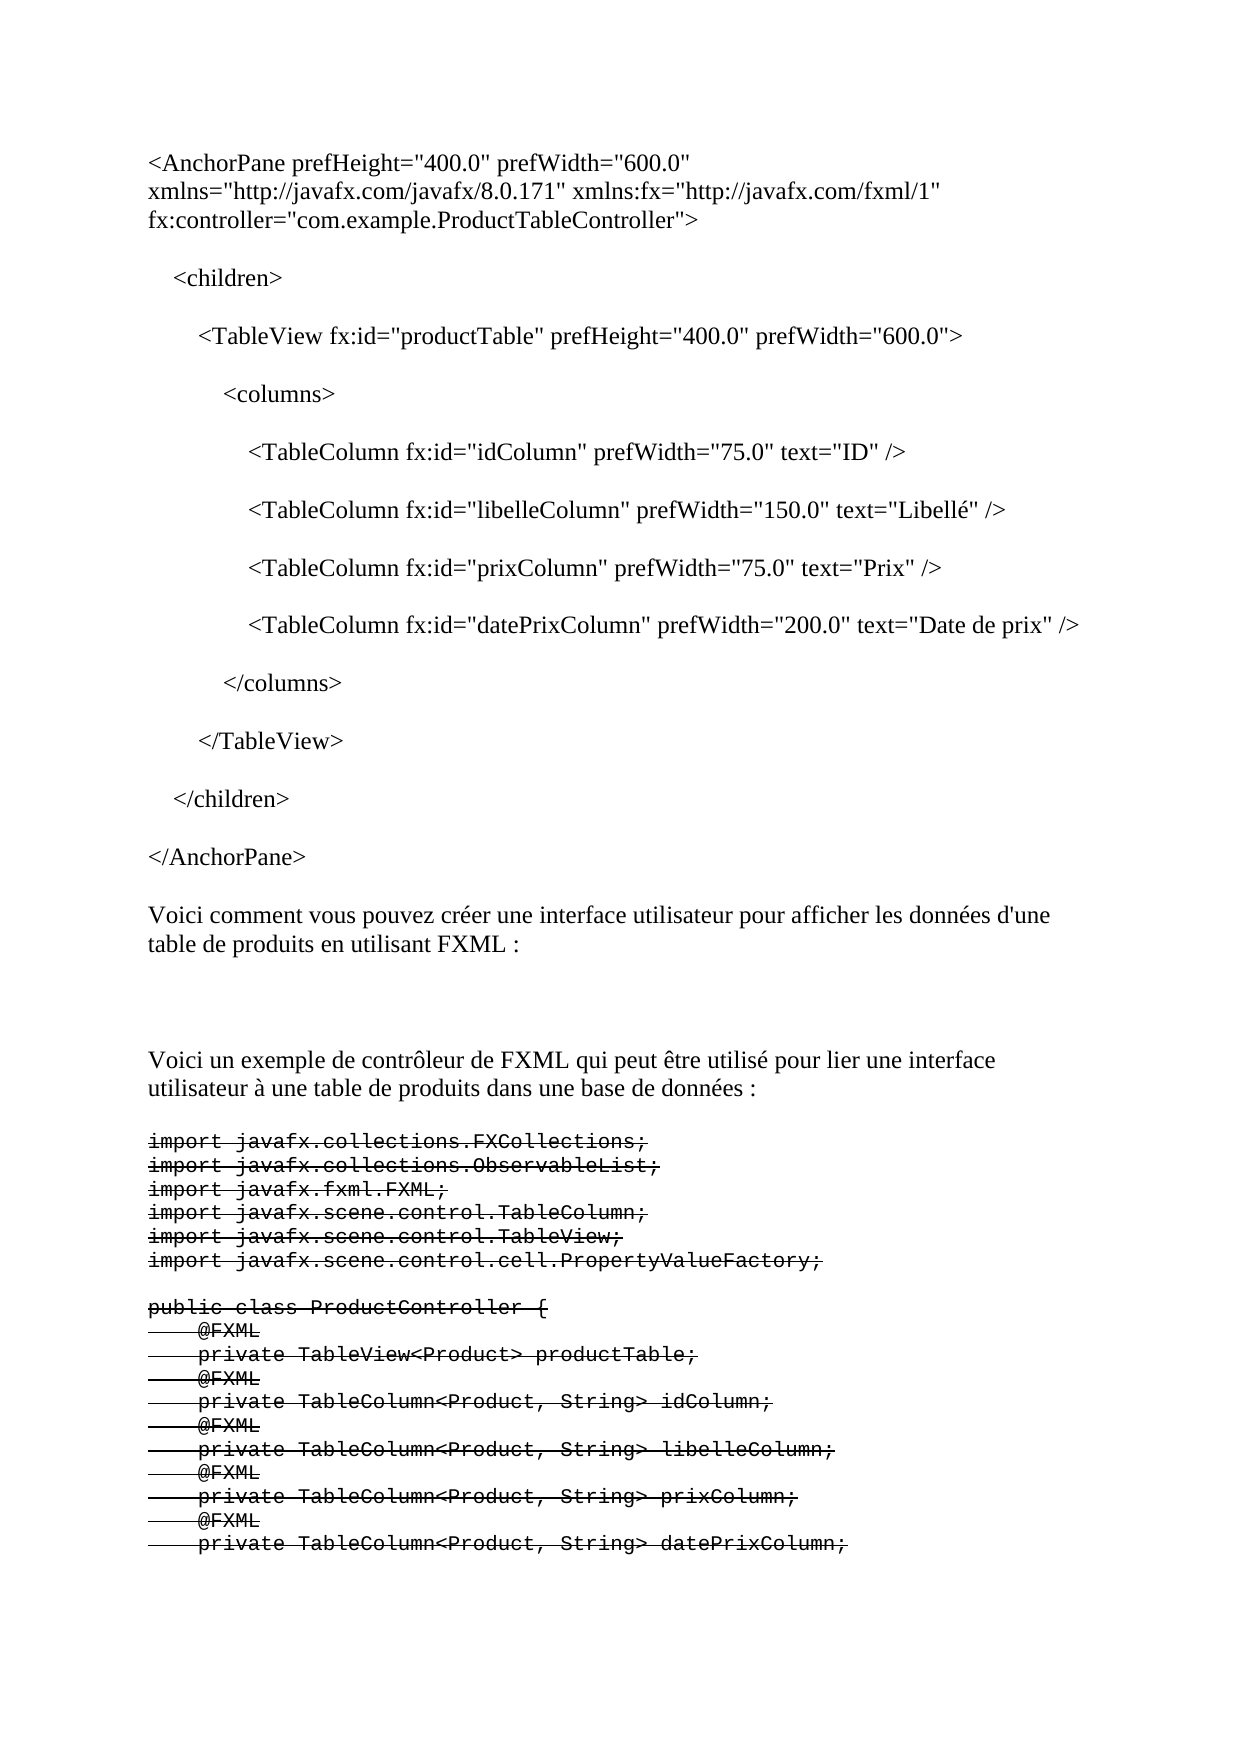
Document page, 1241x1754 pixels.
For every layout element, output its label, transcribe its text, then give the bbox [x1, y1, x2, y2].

text import javafx.scene.control.cell.PropertyValueFactory; [148, 1249, 1093, 1273]
text <TableColumn fx:id="idColumn" prefWidth="75.0" text="ID" /> [148, 437, 1093, 466]
text <children> [148, 263, 1093, 292]
text </TableView> [148, 726, 1093, 755]
text import javafx.fxml.FXML; [148, 1179, 1093, 1202]
text import javafx.scene.control.TableColumn; [148, 1202, 1093, 1226]
text @FXML [148, 1510, 1093, 1533]
text </children> [148, 784, 1093, 813]
text public class ProductController { [148, 1297, 1093, 1321]
text private TableColumn<Product, String> prixColumn; [148, 1486, 1093, 1510]
text <TableColumn fx:id="prixColumn" prefWidth="75.0" text="Prix" /> [148, 553, 1093, 581]
text Voici un exemple de contrôleur de FXML qui peut être utilisé pour lier une interface utilisateur à une table de produits dans une base de données : [148, 1045, 1093, 1102]
text @FXML [148, 1462, 1093, 1486]
text </columns> [148, 668, 1093, 697]
text import javafx.collections.FXCollections; [148, 1131, 1093, 1155]
text <columns> [148, 379, 1093, 408]
text import javafx.collections.ObservableList; [148, 1155, 1093, 1179]
text import javafx.scene.control.TableView; [148, 1226, 1093, 1249]
text <TableView fx:id="productTable" prefHeight="400.0" prefWidth="600.0"> [148, 321, 1093, 350]
text <AnchorPane prefHeight="400.0" prefWidth="600.0" xmlns="http://javafx.com/javafx/8.0.171" xmlns:fx="http://javafx.com/fxml/1" fx:controller="com.example.ProductTableController"> [148, 148, 1093, 234]
text @FXML [148, 1415, 1093, 1439]
text private TableColumn<Product, String> libelleColumn; [148, 1439, 1093, 1462]
text <TableColumn fx:id="datePrixColumn" prefWidth="200.0" text="Date de prix" /> [148, 611, 1093, 639]
text private TableColumn<Product, String> datePrixColumn; [148, 1533, 1093, 1557]
text @FXML [148, 1368, 1093, 1391]
text </AnchorPane> [148, 842, 1093, 871]
text private TableColumn<Product, String> idColumn; [148, 1391, 1093, 1415]
text @FXML [148, 1321, 1093, 1344]
text <TableColumn fx:id="libelleColumn" prefWidth="150.0" text="Libellé" /> [148, 495, 1093, 523]
text Voici comment vous pouvez créer une interface utilisateur pour afficher les données d'une table de produits en utilisant FXML : [148, 900, 1093, 958]
text private TableView<Product> productTable; [148, 1344, 1093, 1368]
